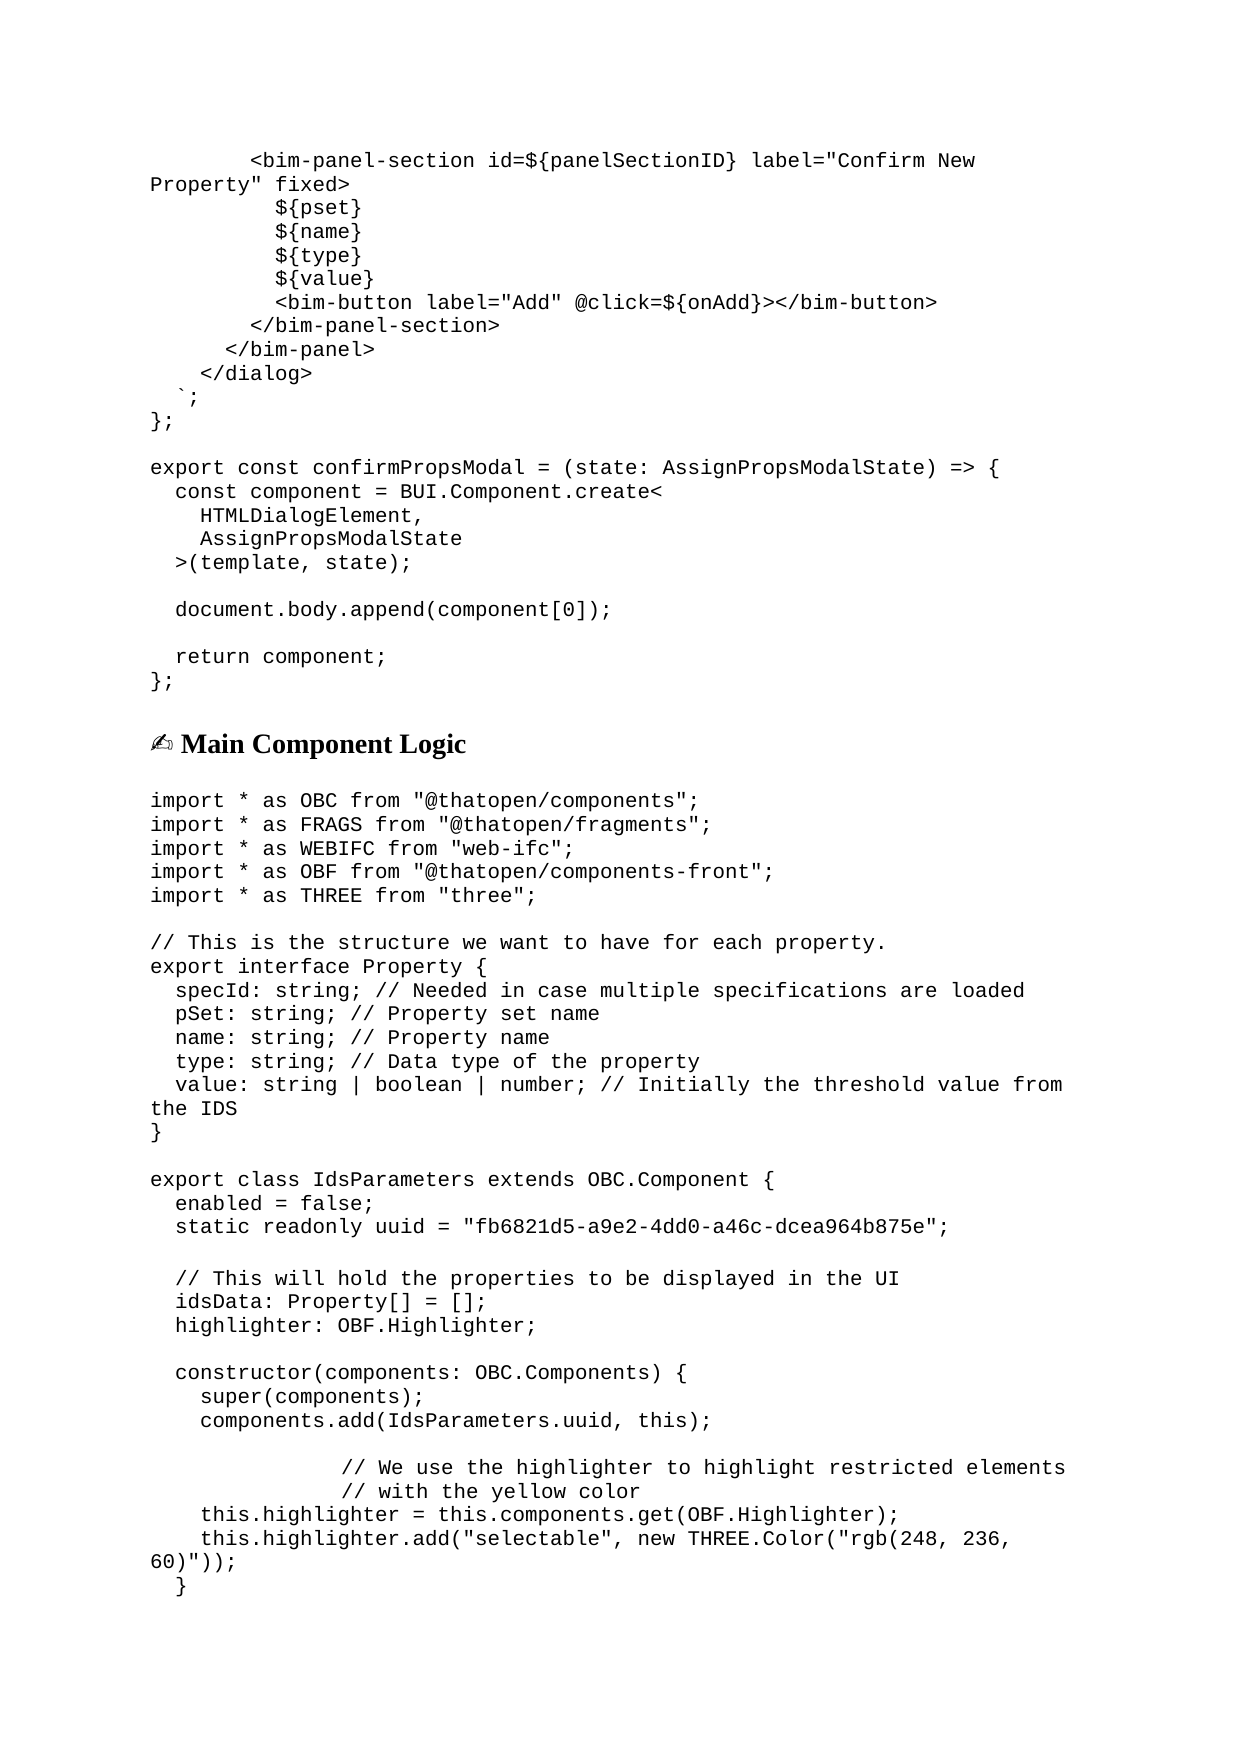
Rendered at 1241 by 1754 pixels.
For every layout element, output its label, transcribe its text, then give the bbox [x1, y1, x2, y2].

text <bim-panel-section id=${panelSectionID} label="Confirm New Property" fixed> [150, 150, 1090, 197]
text components.add(IdsParameters.uuid, this); [150, 1410, 1090, 1433]
text </bim-panel-section> [150, 316, 1090, 339]
text constructor(components: OBC.Components) { [150, 1362, 1090, 1386]
text }; [150, 670, 1090, 694]
text ${pset} [150, 197, 1090, 221]
text value: string | boolean | number; // Initially the threshold value from the IDS [150, 1074, 1090, 1122]
text idsData: Property[] = []; [150, 1291, 1090, 1315]
text import * as THREE from "three"; [150, 885, 1090, 909]
text export class IdsParameters extends OBC.Component { [150, 1169, 1090, 1192]
text // with the yellow color [150, 1481, 1090, 1504]
text super(components); [150, 1386, 1090, 1410]
text return component; [150, 647, 1090, 670]
text HTMLDialogElement, [150, 505, 1090, 528]
text // This is the structure we want to have for each property. [150, 932, 1090, 956]
text name: string; // Property name [150, 1027, 1090, 1051]
text this.highlighter.add("selectable", new THREE.Color("rgb(248, 236, 60)")); [150, 1528, 1090, 1575]
text `; [150, 386, 1090, 410]
text const component = BUI.Component.create< [150, 481, 1090, 505]
text ✍️ Main Component Logic [150, 723, 1090, 761]
text import * as WEBIFC from "web-ifc"; [150, 838, 1090, 861]
text import * as OBC from "@thatopen/components"; [150, 791, 1090, 814]
text pSet: string; // Property set name [150, 1003, 1090, 1027]
text </dialog> [150, 363, 1090, 386]
text static readonly uuid = "fb6821d5-a9e2-4dd0-a46c-dcea964b875e"; [150, 1216, 1090, 1240]
text // We use the highlighter to highlight restricted elements [150, 1457, 1090, 1481]
text <bim-button label="Add" @click=${onAdd}></bim-button> [150, 292, 1090, 316]
text AssignPropsModalState [150, 528, 1090, 552]
text export const confirmPropsModal = (state: AssignPropsModalState) => { [150, 457, 1090, 481]
text export interface Property { [150, 956, 1090, 980]
text </bim-panel> [150, 339, 1090, 363]
text highlighter: OBF.Highlighter; [150, 1315, 1090, 1339]
text enabled = false; [150, 1192, 1090, 1216]
text } [150, 1575, 1090, 1599]
text ${name} [150, 221, 1090, 244]
text specId: string; // Needed in case multiple specifications are loaded [150, 980, 1090, 1003]
text document.body.append(component[0]); [150, 599, 1090, 623]
text ${value} [150, 268, 1090, 292]
text type: string; // Data type of the property [150, 1051, 1090, 1074]
text } [150, 1122, 1090, 1145]
text import * as FRAGS from "@thatopen/fragments"; [150, 814, 1090, 838]
text import * as OBF from "@thatopen/components-front"; [150, 861, 1090, 885]
text // This will hold the properties to be displayed in the UI [150, 1268, 1090, 1291]
text ${type} [150, 244, 1090, 268]
text >(template, state); [150, 552, 1090, 576]
text }; [150, 410, 1090, 434]
text this.highlighter = this.components.get(OBF.Highlighter); [150, 1504, 1090, 1528]
